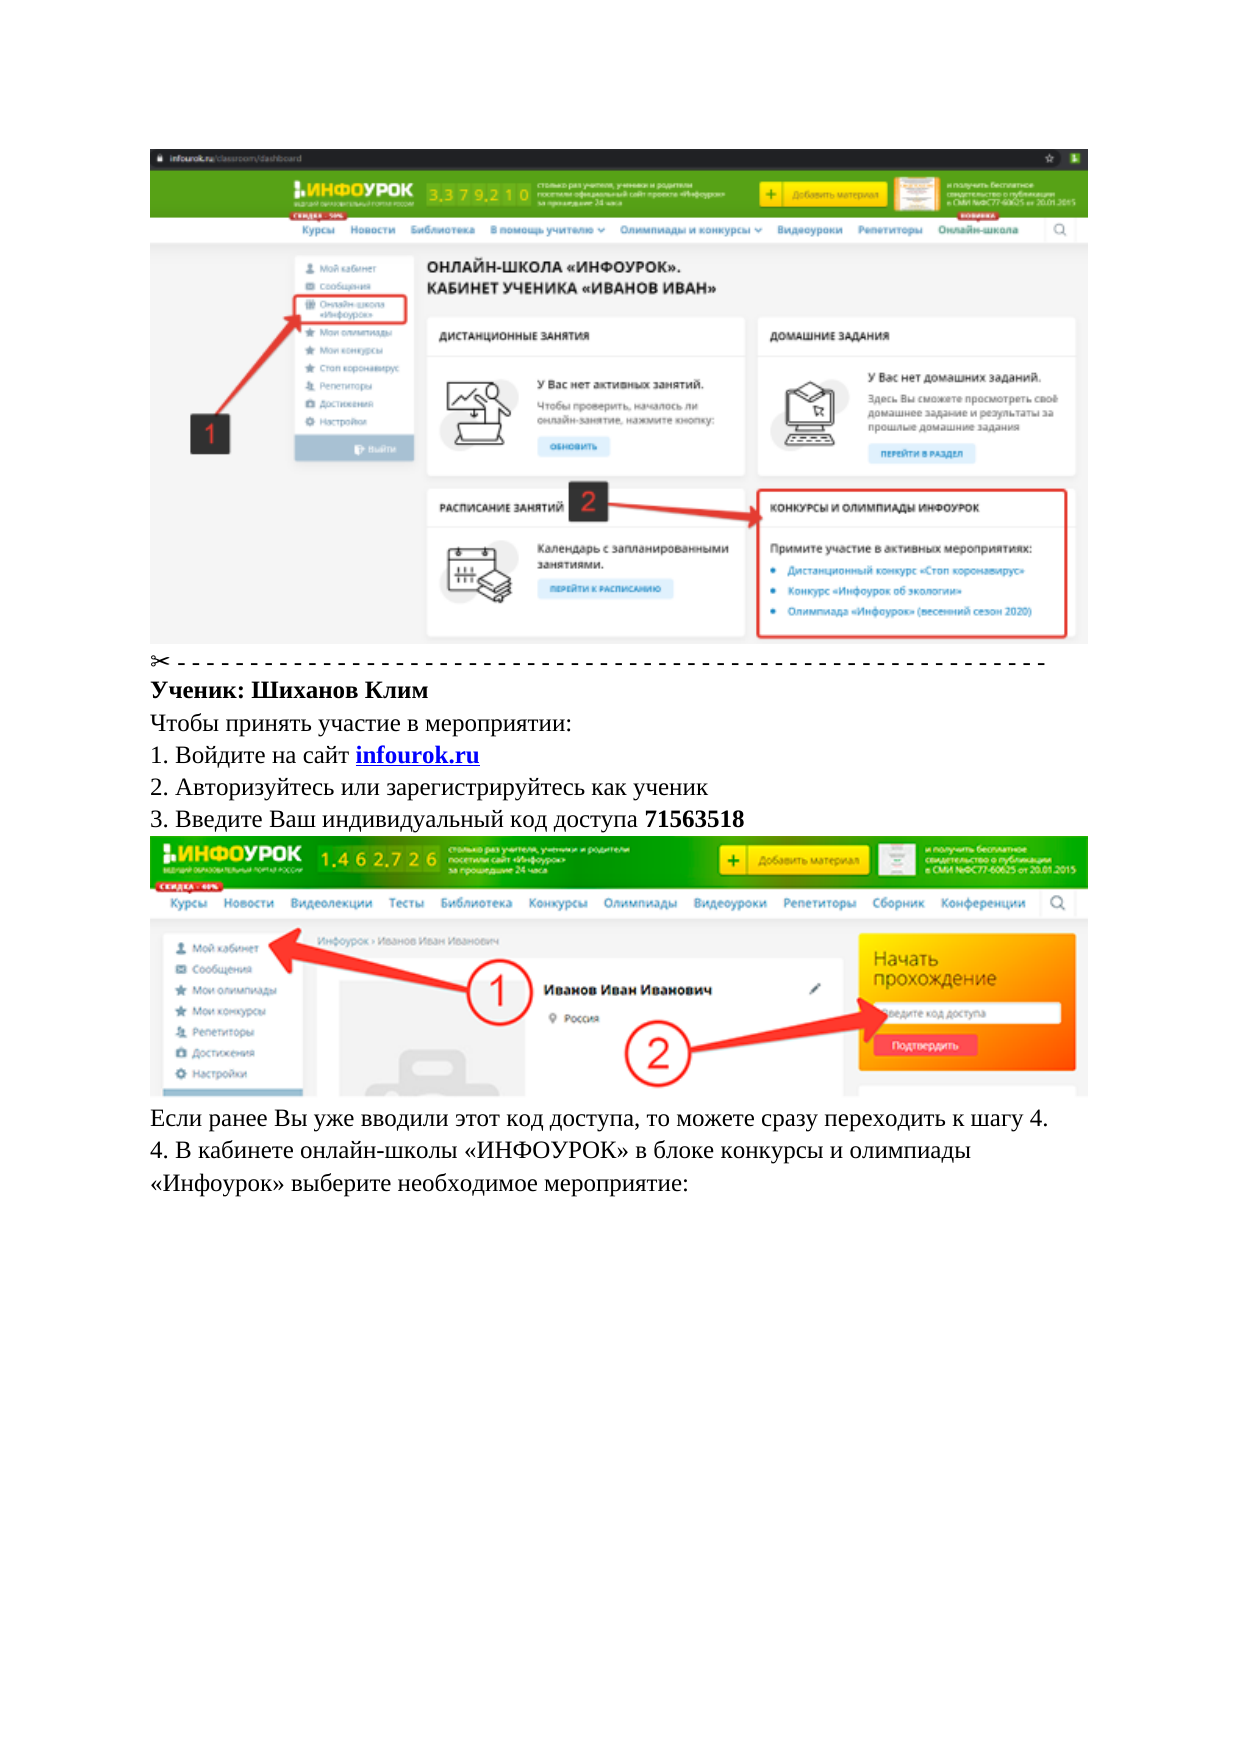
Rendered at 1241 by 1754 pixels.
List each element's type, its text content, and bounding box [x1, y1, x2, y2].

picture [150, 836, 1088, 1101]
text Чтобы принять участие в мероприятии: [150, 708, 1090, 736]
text 4. В кабинете онлайн-школы «ИНФОУРОК» в блоке конкурсы и олимпиады «Инфоурок» выберите необходимое мероприятие: [150, 1136, 1090, 1196]
picture [150, 149, 1088, 644]
text Если ранее Вы уже вводили этот код доступа, то можете сразу переходить к шагу 4. [150, 1103, 1090, 1132]
text Ученик: Шиханов Клим [150, 675, 1090, 704]
text ✂ - - - - - - - - - - - - - - - - - - - - - - - - - - - - - - - - - - - - - - - - - - - - - - - - - - - - - - - - - - - - [150, 647, 1090, 675]
text 3. Введите Ваш индивидуальный код доступа 71563518 [150, 804, 1090, 833]
text 2. Авторизуйтесь или зарегистрируйтесь как ученик [150, 772, 1090, 801]
text 1. Войдите на сайт infourok.ru [150, 740, 1090, 768]
